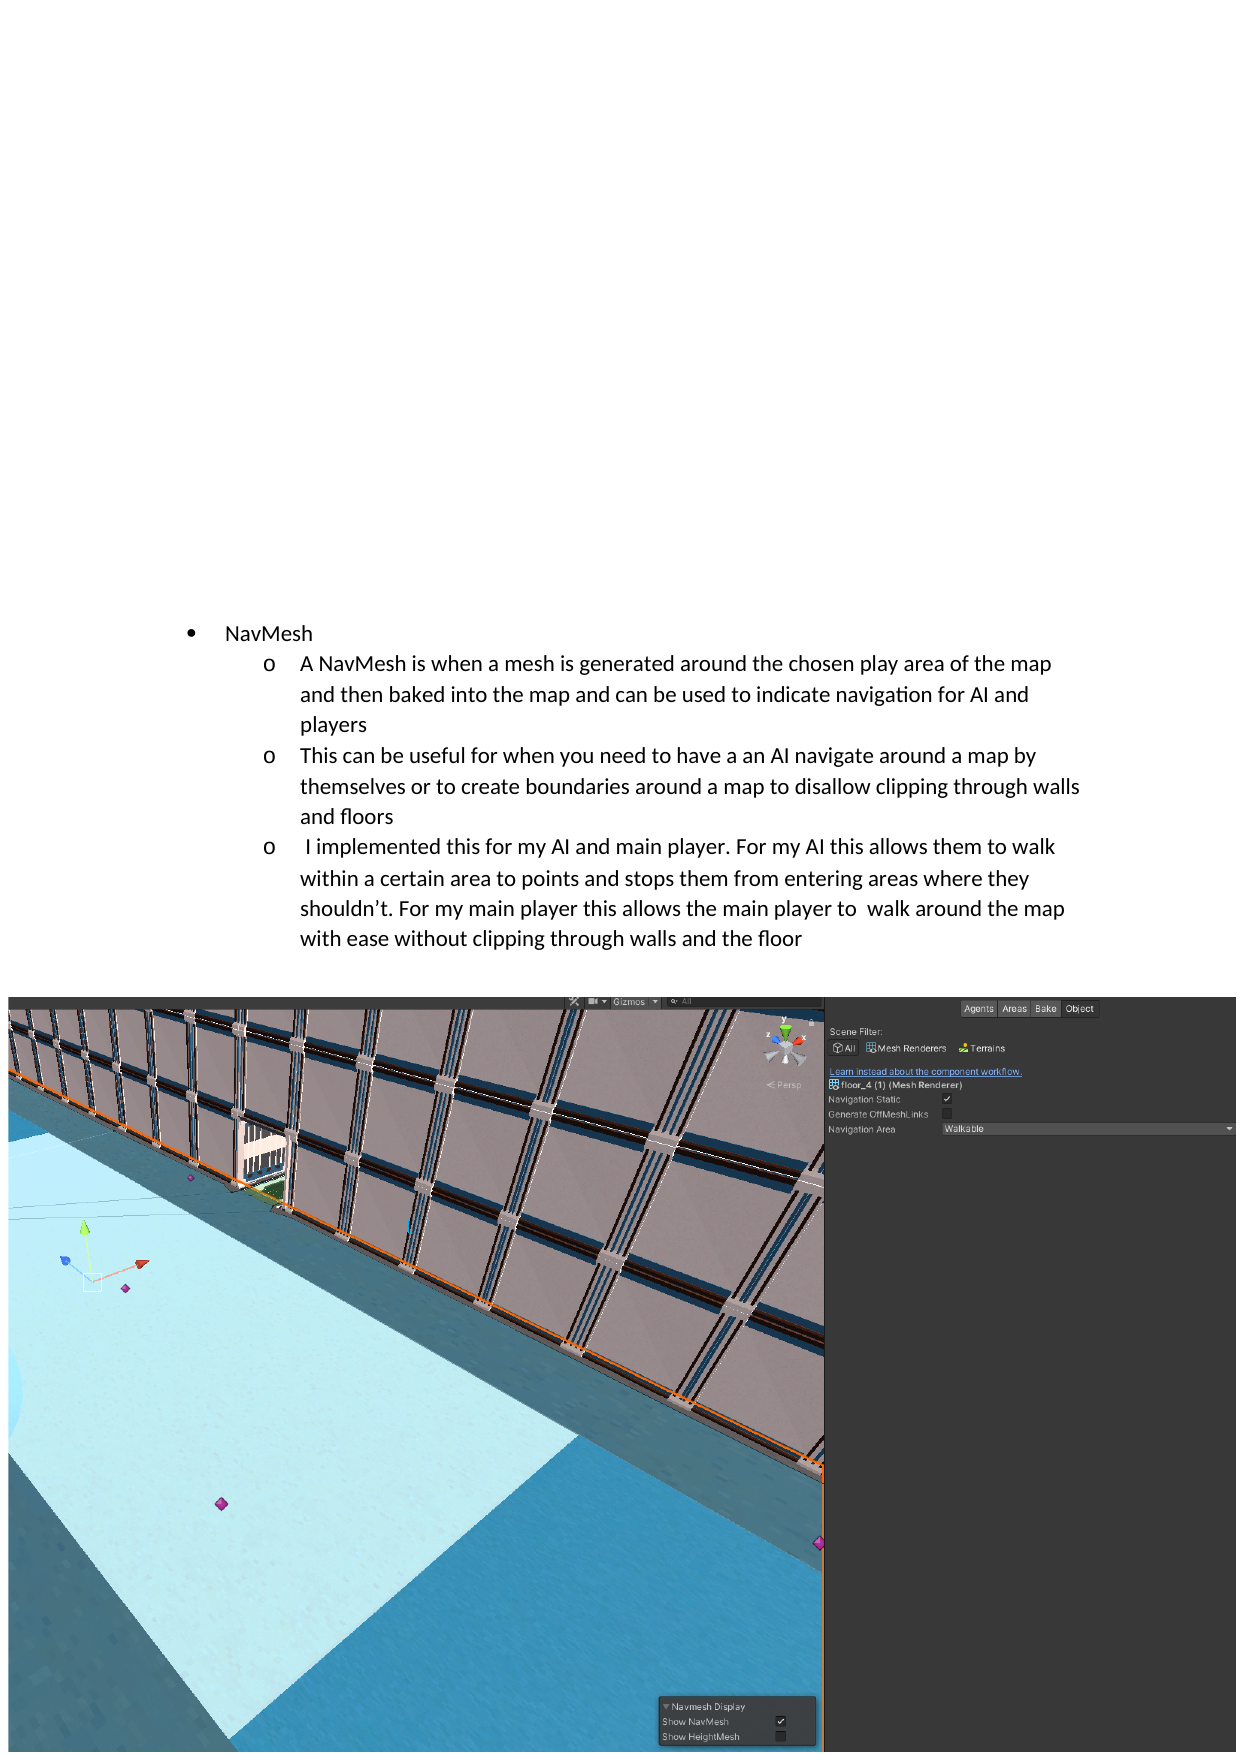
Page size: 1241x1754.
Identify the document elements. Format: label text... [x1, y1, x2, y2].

list NavMesh [187, 619, 1090, 647]
list A NavMesh is when a mesh is generated around the chosen play area of the map and then baked into the map and can be used to indicate navigation for AI and players [262, 649, 1090, 738]
list I implemented this for my AI and main player. For my AI this allows them to walk within a certain area to points and stops them from entering areas where they shouldn’t. For my main player this allows the main player to walk around the map with ease without clipping through walls and the floor [262, 832, 1090, 952]
picture [7, 997, 1236, 1750]
list This can be useful for when you need to have a an AI navigate around a map by themselves or to create boundaries around a map to disallow clipping through walls and floors [262, 741, 1090, 830]
